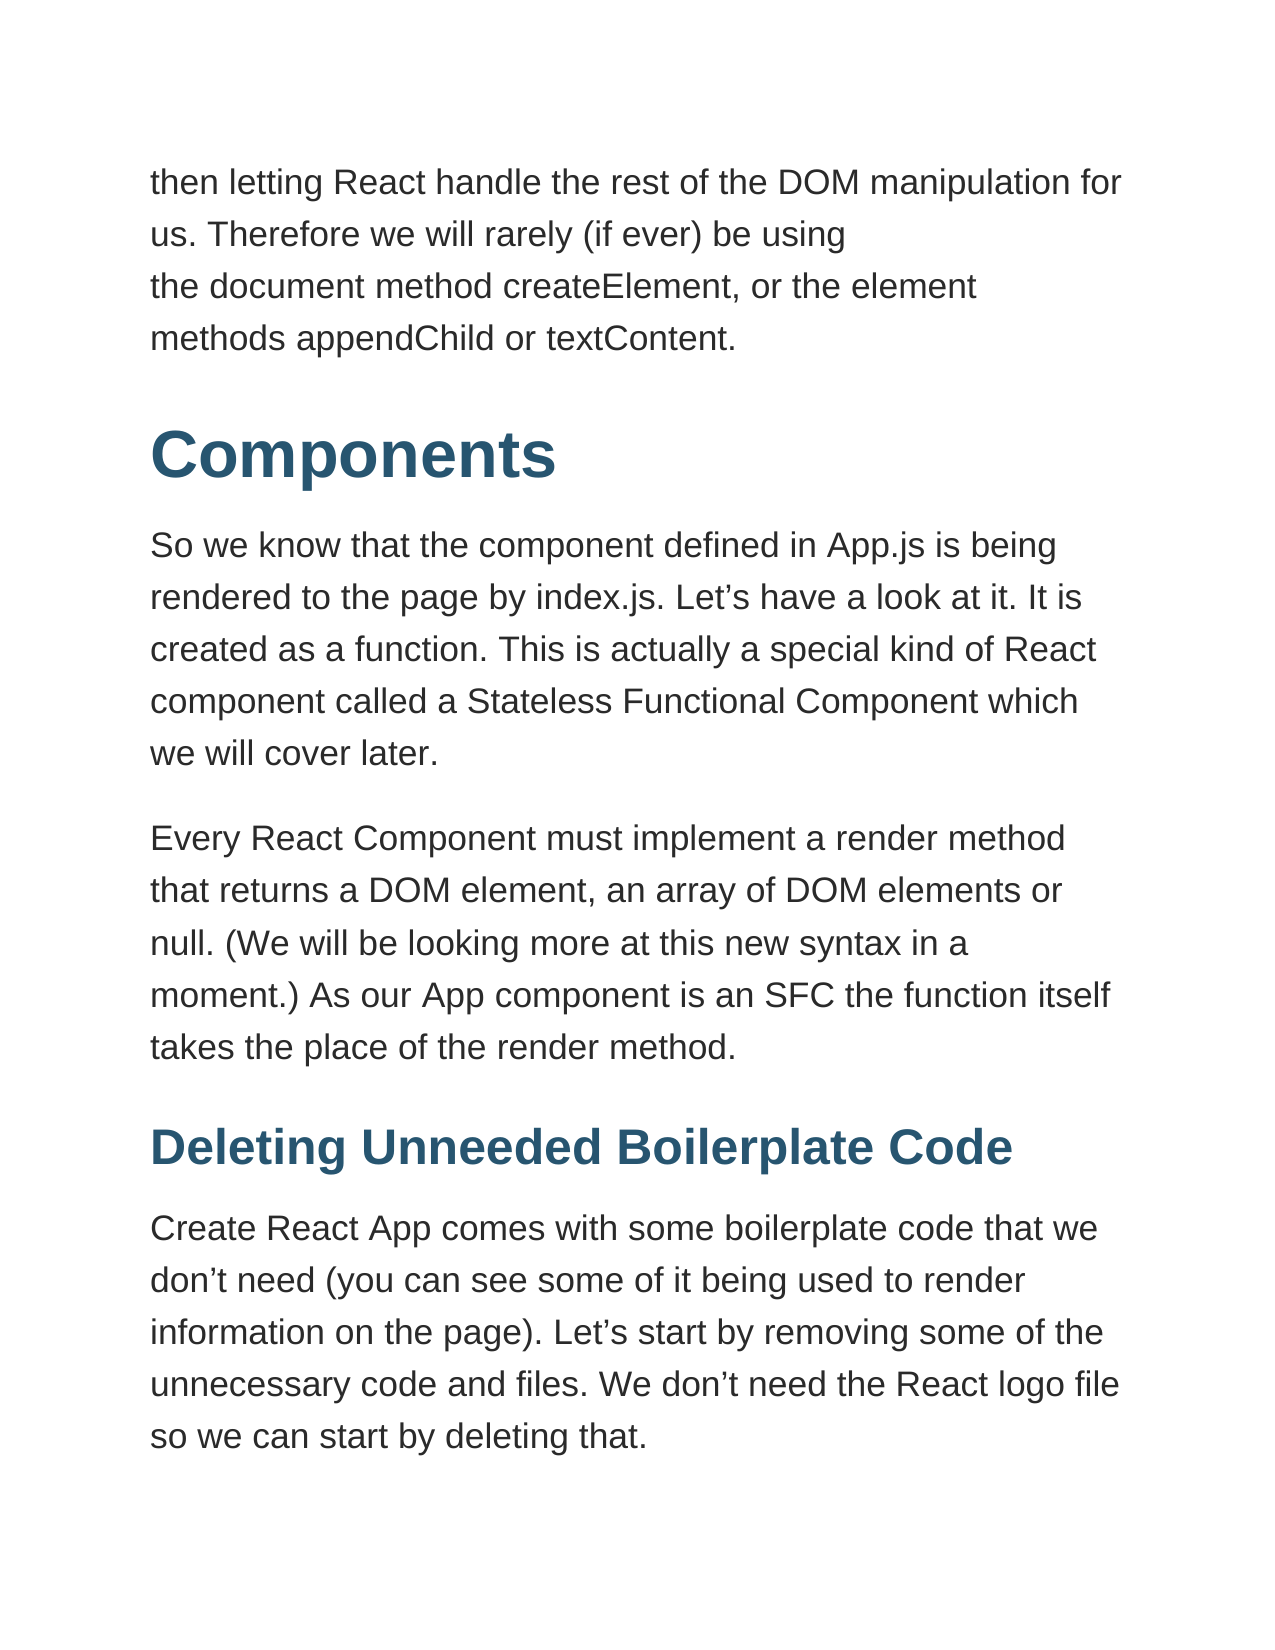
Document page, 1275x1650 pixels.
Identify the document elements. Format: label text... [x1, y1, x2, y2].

text Every React Component must implement a render method that returns a DOM element, an array of DOM elements or null. (We will be looking more at this new syntax in a moment.) As our App component is an SFC the function itself takes the place of the render method. [150, 806, 1125, 1067]
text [150, 150, 1125, 358]
text Deleting Unneeded Boilerplate Code [150, 1100, 1125, 1175]
text Components [150, 392, 1125, 492]
text Create React App comes with some boilerplate code that we don’t need (you can see some of it being used to render information on the page). Let’s start by removing some of the unnecessary code and files. We don’t need the React logo file so we can start by deleting that. [150, 1196, 1125, 1456]
text So we know that the component defined in App.js is being rendered to the page by index.js. Let’s have a look at it. It is created as a function. This is actually a special kind of React component called a Stateless Functional Component which we will cover later. [150, 512, 1125, 773]
